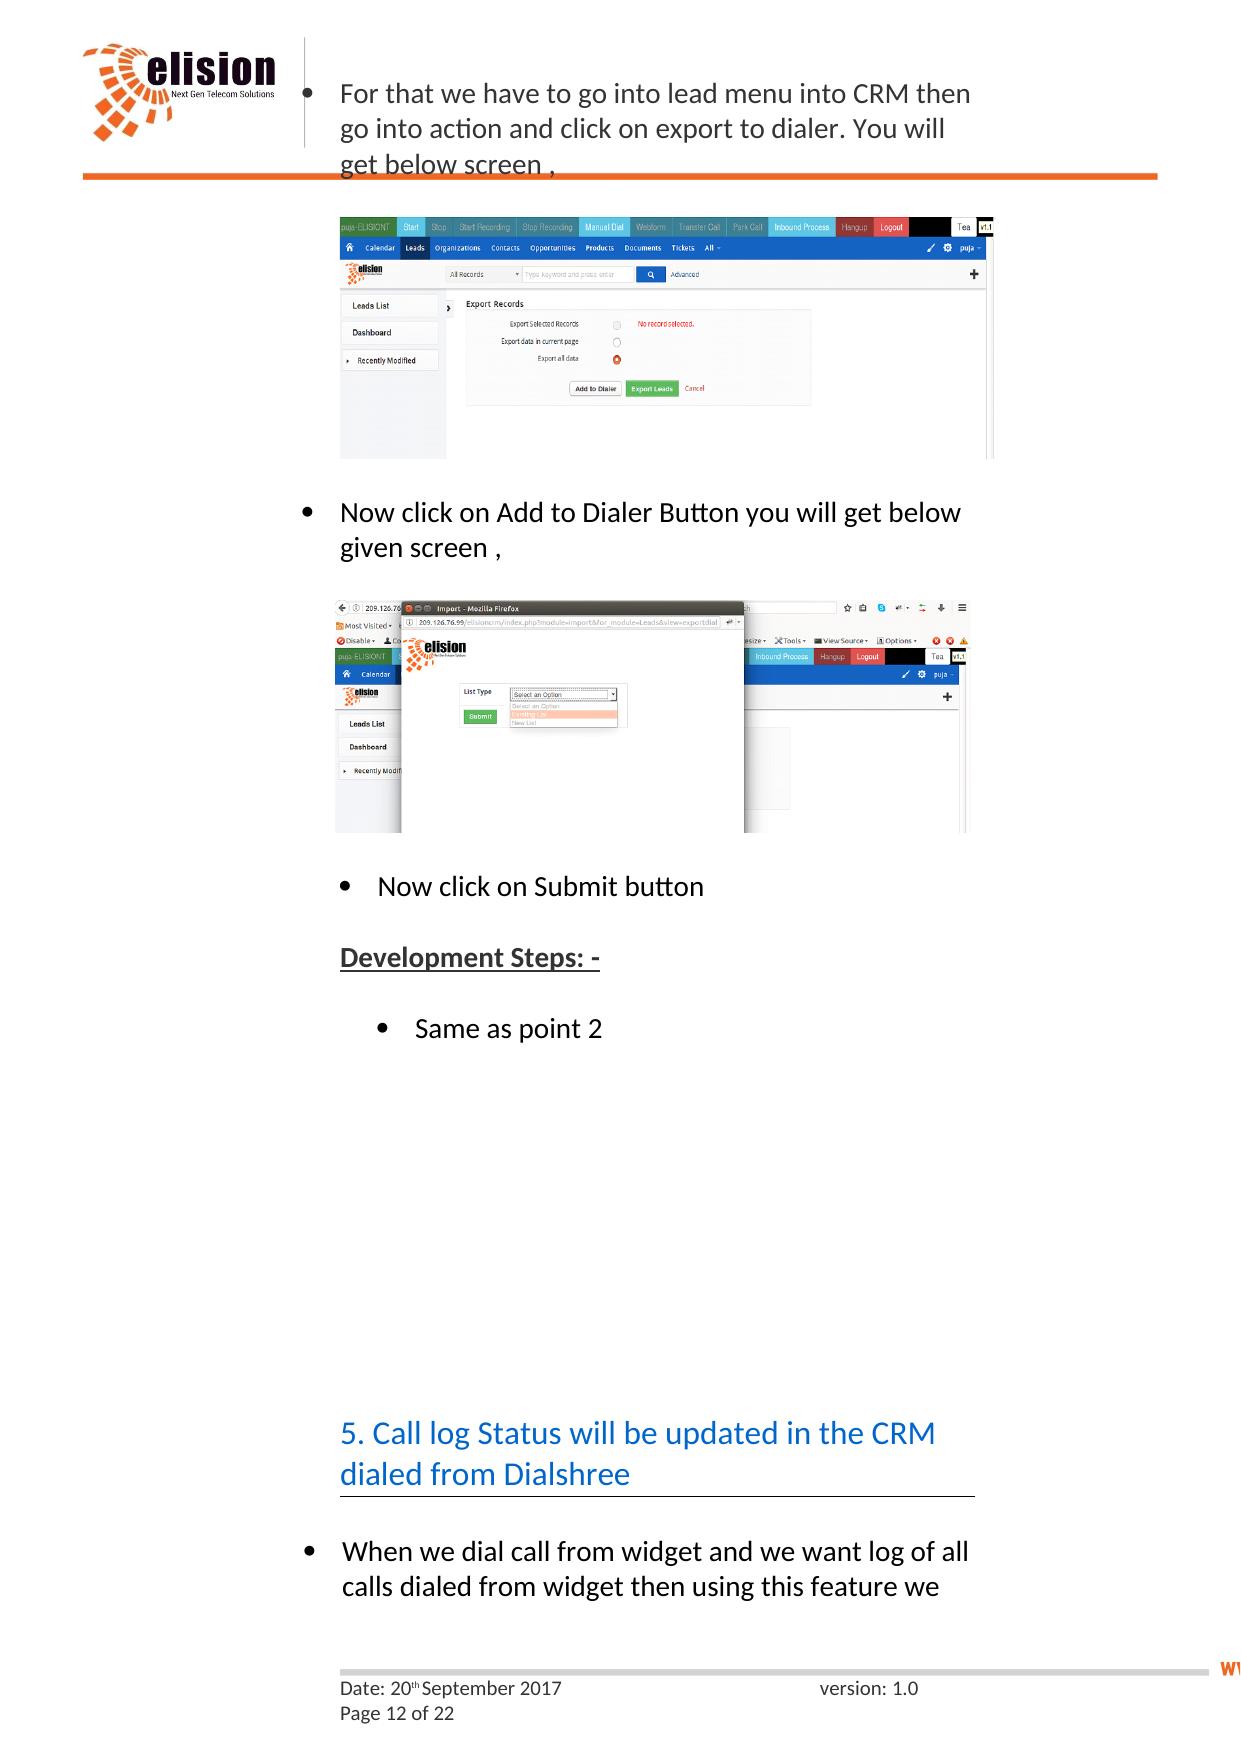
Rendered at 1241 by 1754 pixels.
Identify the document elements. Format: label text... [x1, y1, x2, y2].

picture [335, 600, 971, 833]
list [304, 1533, 975, 1604]
list Now click on Add to Dialer Button you will get below given screen , [302, 494, 975, 565]
list For that we have to go into lead menu into CRM then go into action and click on export to dialer. You will get below screen , [302, 75, 975, 182]
picture [339, 1656, 1241, 1676]
list Now click on Submit button [340, 868, 975, 904]
list Development Steps: - [340, 940, 975, 975]
picture [82, 37, 1158, 180]
picture [339, 217, 996, 459]
text 5. Call log Status will be updated in the CRM dialed from Dialshree [340, 1412, 975, 1496]
list Same as point 2 [377, 1010, 975, 1046]
